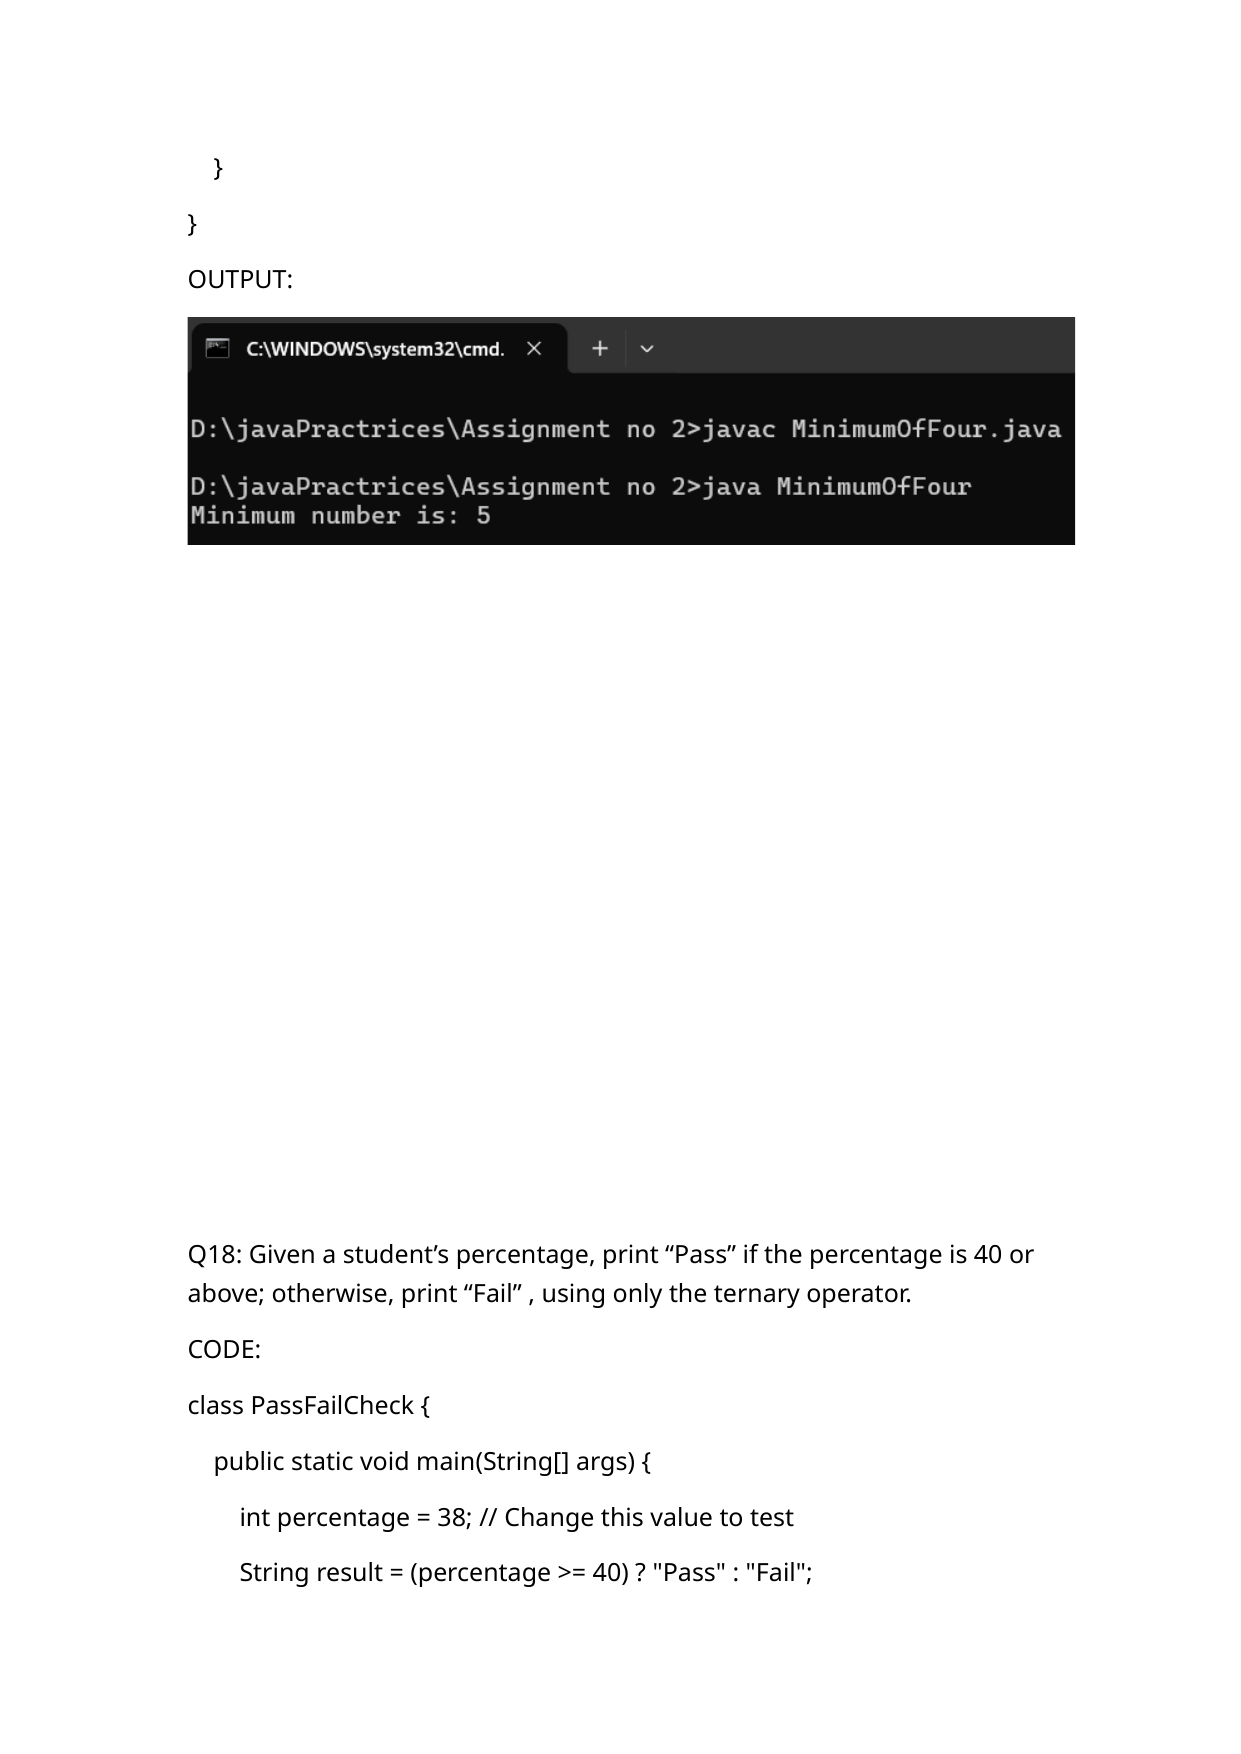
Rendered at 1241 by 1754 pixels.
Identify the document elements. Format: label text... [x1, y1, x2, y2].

text } [187, 150, 1090, 184]
text String result = (percentage >= 40) ? "Pass" : "Fail"; [187, 1555, 1090, 1589]
text public static void main(String[] args) { [187, 1443, 1090, 1477]
text Q18: Given a student’s percentage, print “Pass” if the percentage is 40 or above; otherwise, print “Fail” , using only the ternary operator. [187, 1237, 1090, 1310]
text OUTPUT: [187, 262, 1090, 296]
text int percentage = 38; // Change this value to test [187, 1499, 1090, 1533]
text CODE: [187, 1332, 1090, 1366]
text } [187, 206, 1090, 240]
picture [187, 317, 1075, 545]
text class PassFailCheck { [187, 1388, 1090, 1422]
